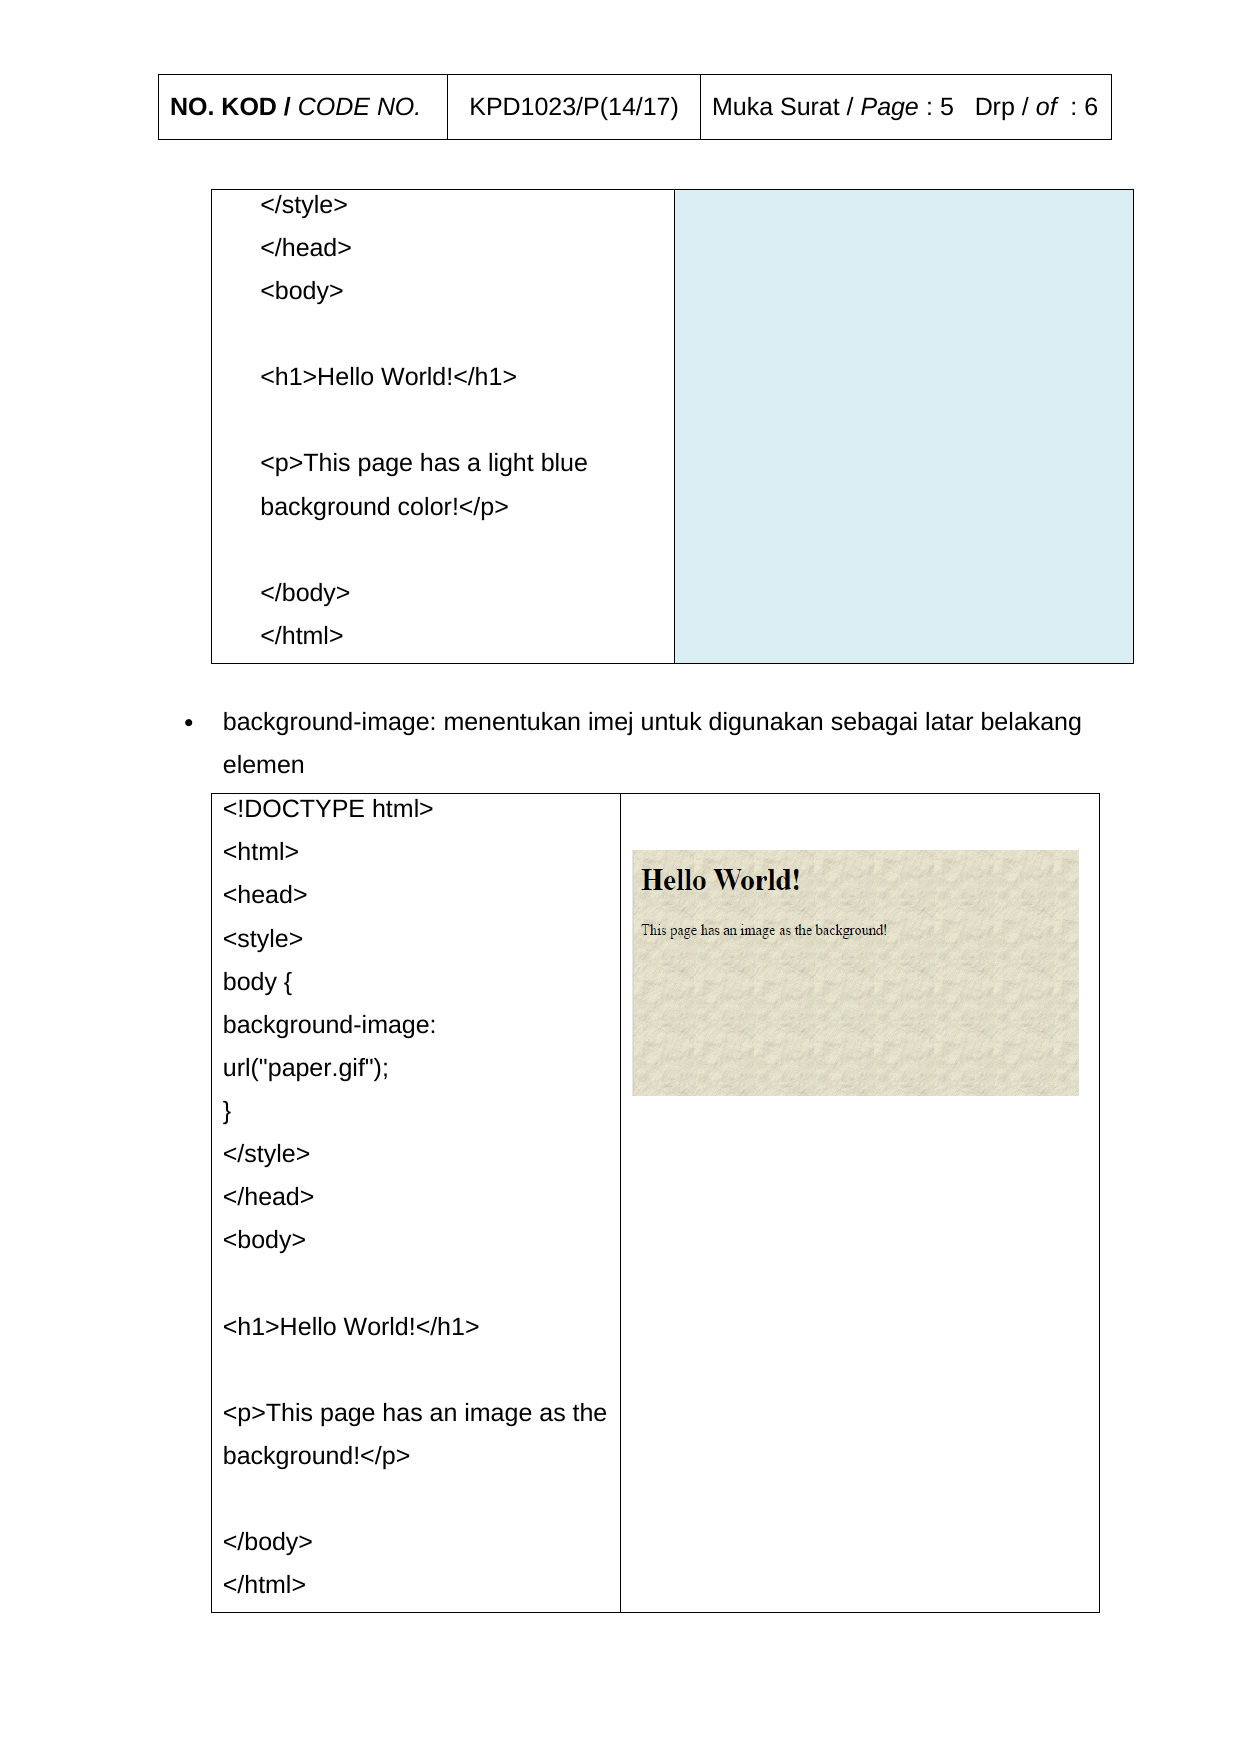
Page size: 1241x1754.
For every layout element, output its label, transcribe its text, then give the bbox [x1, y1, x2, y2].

picture [632, 850, 1079, 1096]
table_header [212, 190, 674, 663]
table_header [675, 190, 1133, 663]
list background-image: menentukan imej untuk digunakan sebagai latar belakang elemen [185, 707, 1122, 779]
table_header [621, 794, 1099, 1612]
table_header <!DOCTYPE html> <html> <head> <style> body { background-image: url("paper.gif"); } </style> </head> <body> <h1>Hello World!</h1> <p>This page has an image as the background!</p> </body> </html> [212, 794, 620, 1612]
